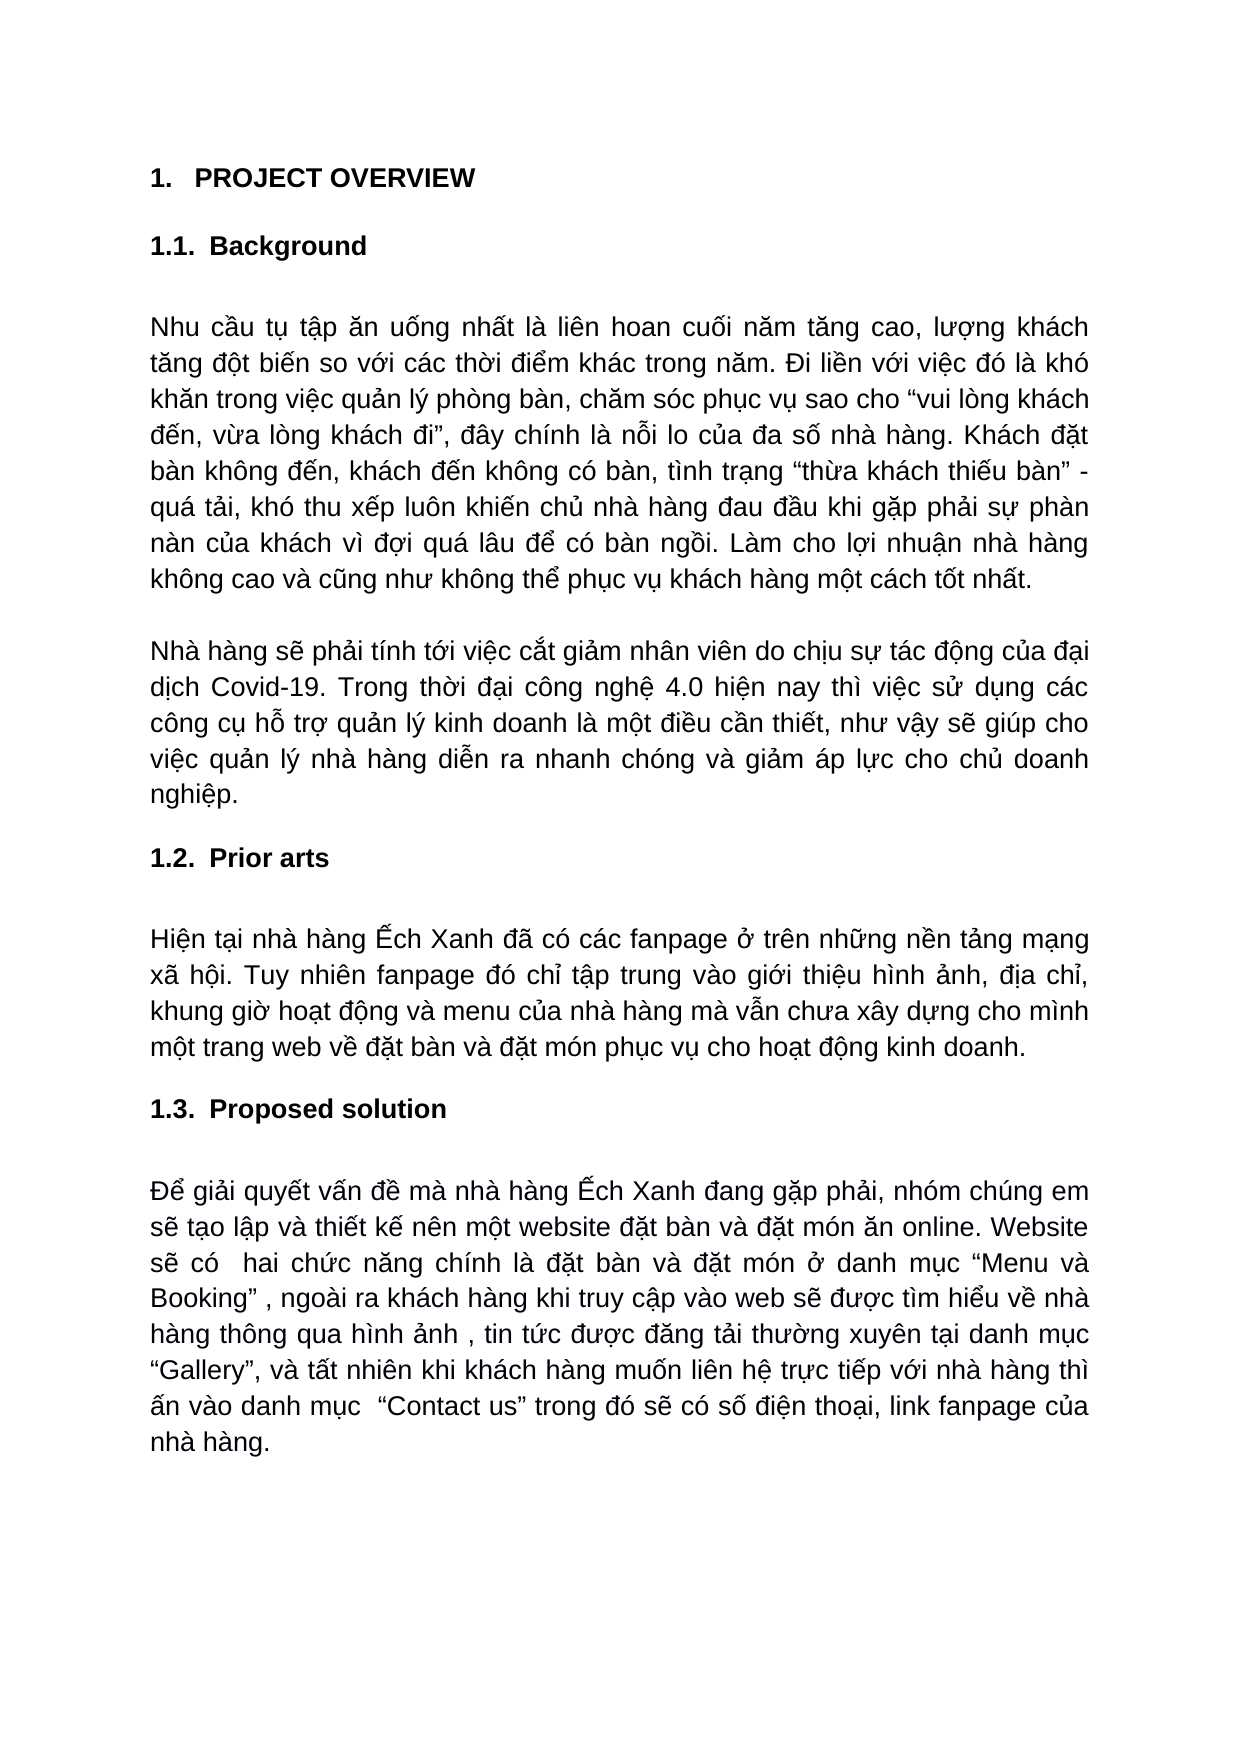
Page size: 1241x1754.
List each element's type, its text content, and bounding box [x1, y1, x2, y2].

text Nhà hàng sẽ phải tính tới việc cắt giảm nhân viên do chịu sự tác động của đại dịch Covid-19. Trong thời đại công nghệ 4.0 hiện nay thì việc sử dụng các công cụ hỗ trợ quản lý kinh doanh là một điều cần thiết, như vậy sẽ giúp cho việc quản lý nhà hàng diễn ra nhanh chóng và giảm áp lực cho chủ doanh nghiệp. [150, 635, 1090, 810]
subtitle Background [150, 230, 1090, 261]
subtitle Prior arts [150, 842, 1090, 873]
text Nhu cầu tụ tập ăn uống nhất là liên hoan cuối năm tăng cao, lượng khách tăng đột biến so với các thời điểm khác trong năm. Đi liền với việc đó là khó khăn trong việc quản lý phòng bàn, chăm sóc phục vụ sao cho “vui lòng khách đến, vừa lòng khách đi”, đây chính là nỗi lo của đa số nhà hàng. Khách đặt bàn không đến, khách đến không có bàn, tình trạng “thừa khách thiếu bàn” - quá tải, khó thu xếp luôn khiến chủ nhà hàng đau đầu khi gặp phải sự phàn nàn của khách vì đợi quá lâu để có bàn ngồi. Làm cho lợi nhuận nhà hàng không cao và cũng như không thể phục vụ khách hàng một cách tốt nhất. [150, 311, 1090, 594]
text Để giải quyết vấn đề mà nhà hàng Ếch Xanh đang gặp phải, nhóm chúng em sẽ tạo lập và thiết kế nên một website đặt bàn và đặt món ăn online. Website sẽ có hai chức năng chính là đặt bàn và đặt món ở danh mục “Menu và Booking” , ngoài ra khách hàng khi truy cập vào web sẽ được tìm hiểu về nhà hàng thông qua hình ảnh , tin tức được đăng tải thường xuyên tại danh mục “Gallery”, và tất nhiên khi khách hàng muốn liên hệ trực tiếp với nhà hàng thì ấn vào danh mục “Contact us” trong đó sẽ có số điện thoại, link fanpage của nhà hàng. [150, 1175, 1090, 1457]
text Hiện tại nhà hàng Ếch Xanh đã có các fanpage ở trên những nền tảng mạng xã hội. Tuy nhiên fanpage đó chỉ tập trung vào giới thiệu hình ảnh, địa chỉ, khung giờ hoạt động và menu của nhà hàng mà vẫn chưa xây dựng cho mình một trang web về đặt bàn và đặt món phục vụ cho hoạt động kinh doanh. [150, 923, 1090, 1062]
subtitle PROJECT OVERVIEW [150, 162, 1090, 194]
subtitle Proposed solution [150, 1093, 1090, 1125]
